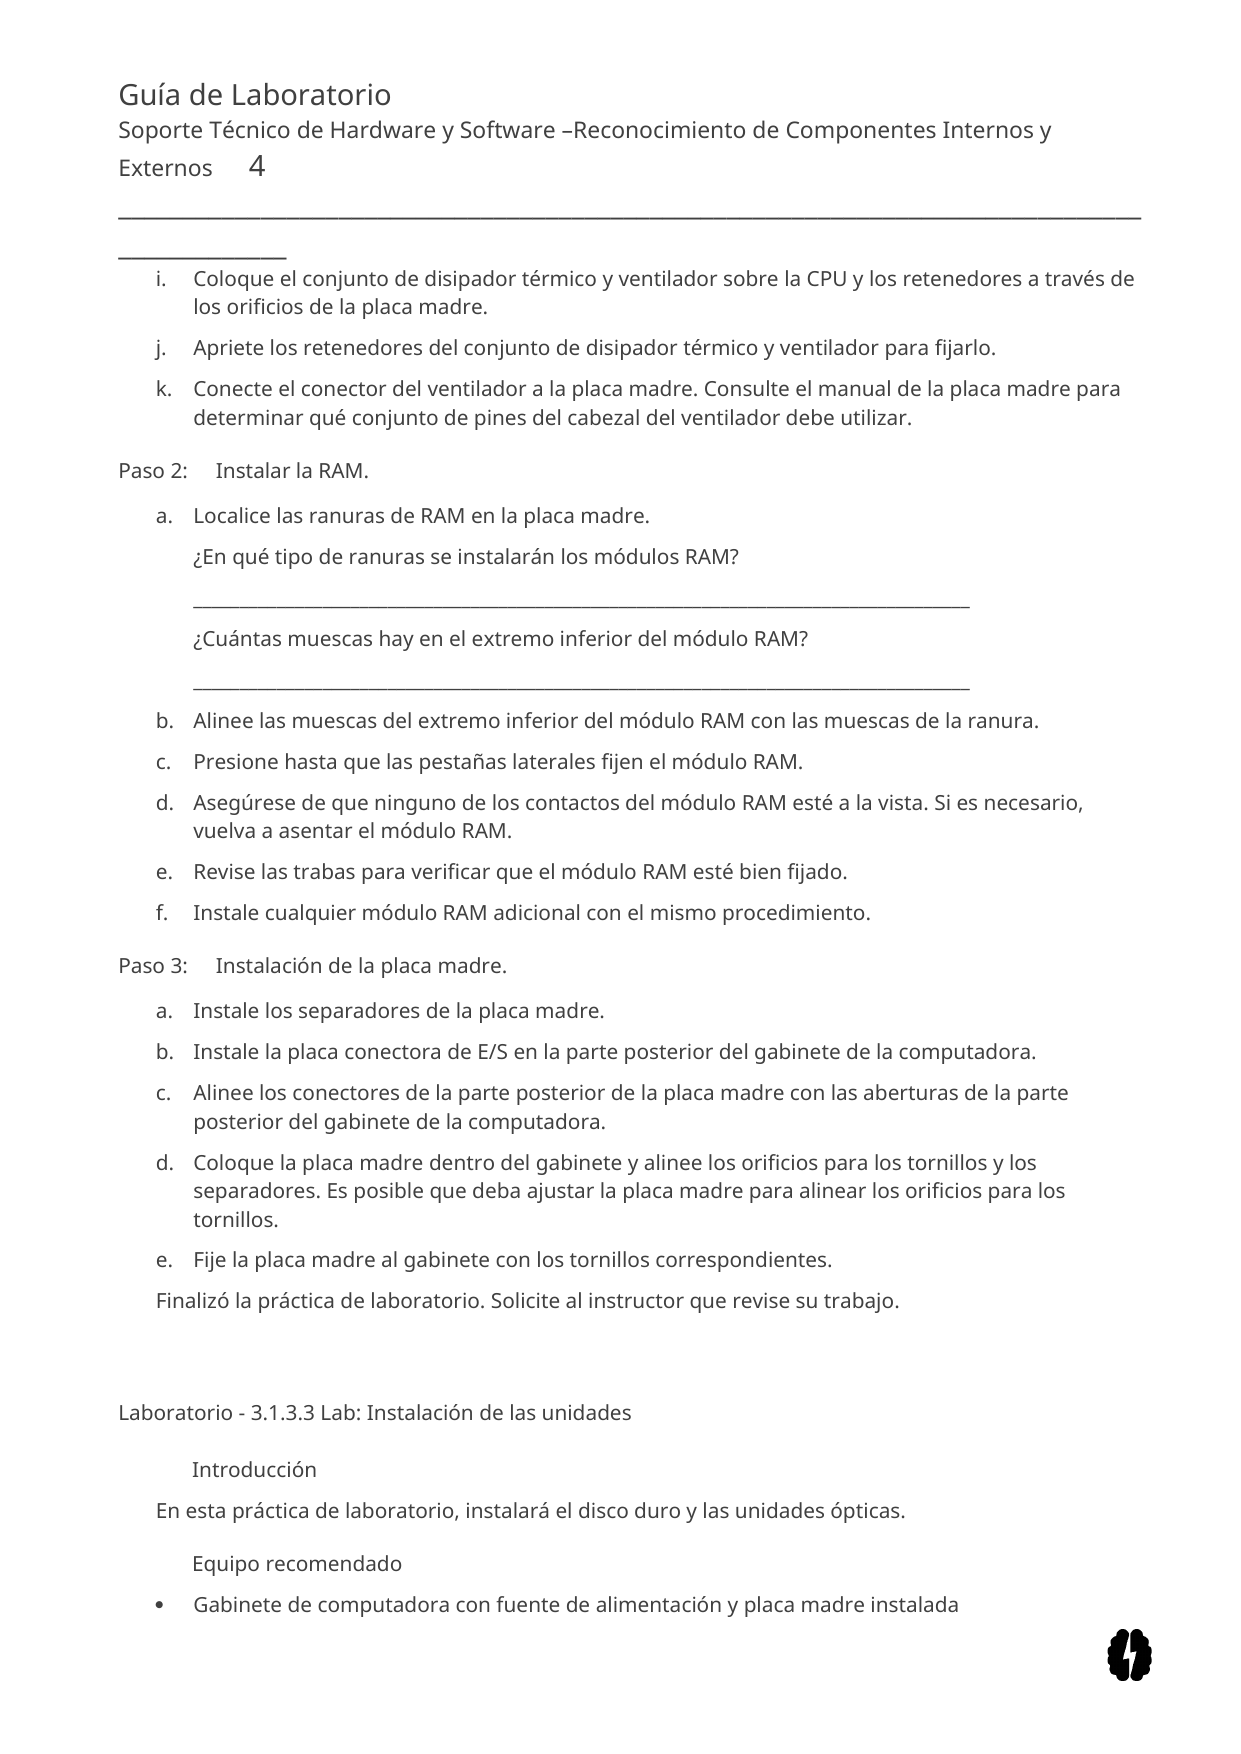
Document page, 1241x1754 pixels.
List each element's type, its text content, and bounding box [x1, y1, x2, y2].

list Instalar la RAM. [118, 456, 1152, 484]
list Alinee los conectores de la parte posterior de la placa madre con las aberturas de la parte posterior del gabinete de la computadora. [156, 1078, 1152, 1135]
list Coloque el conjunto de disipador térmico y ventilador sobre la CPU y los retenedores a través de los orificios de la placa madre. [156, 264, 1152, 321]
list Coloque la placa madre dentro del gabinete y alinee los orificios para los tornillos y los separadores. Es posible que deba ajustar la placa madre para alinear los orificios para los tornillos. [156, 1148, 1152, 1233]
picture [1107, 1629, 1152, 1681]
text ¿Cuántas muescas hay en el extremo inferior del módulo RAM? [193, 624, 1152, 652]
list Conecte el conector del ventilador a la placa madre. Consulte el manual de la placa madre para determinar qué conjunto de pines del cabezal del ventilador debe utilizar. [156, 374, 1152, 431]
list Apriete los retenedores del conjunto de disipador térmico y ventilador para fijarlo. [156, 333, 1152, 362]
list Asegúrese de que ninguno de los contactos del módulo RAM esté a la vista. Si es necesario, vuelva a asentar el módulo RAM. [156, 788, 1152, 844]
text Equipo recomendado [118, 1549, 1152, 1578]
list Alinee las muescas del extremo inferior del módulo RAM con las muescas de la ranura. [156, 706, 1152, 734]
list Presione hasta que las pestañas laterales fijen el módulo RAM. [156, 747, 1152, 775]
list Fije la placa madre al gabinete con los tornillos correspondientes. [156, 1246, 1152, 1274]
text En esta práctica de laboratorio, instalará el disco duro y las unidades ópticas. [156, 1496, 1152, 1524]
title Laboratorio - 3.1.3.3 Lab: Instalación de las unidades [118, 1398, 1152, 1426]
text ____________________________________________________________________________________ [193, 665, 1152, 693]
text Introducción [118, 1455, 1152, 1484]
text ¿En qué tipo de ranuras se instalarán los módulos RAM? [193, 542, 1152, 571]
list Localice las ranuras de RAM en la placa madre. [156, 501, 1152, 529]
list Instale cualquier módulo RAM adicional con el mismo procedimiento. [156, 898, 1152, 926]
list Revise las trabas para verificar que el módulo RAM esté bien fijado. [156, 857, 1152, 886]
text Finalizó la práctica de laboratorio. Solicite al instructor que revise su trabajo. [156, 1287, 1152, 1315]
list Instale la placa conectora de E/S en la parte posterior del gabinete de la computadora. [156, 1037, 1152, 1066]
list Instale los separadores de la placa madre. [156, 997, 1152, 1025]
text Gabinete de computadora con fuente de alimentación y placa madre instalada [156, 1591, 1152, 1619]
text ____________________________________________________________________________________ [193, 583, 1152, 611]
list Instalación de la placa madre. [118, 951, 1152, 980]
